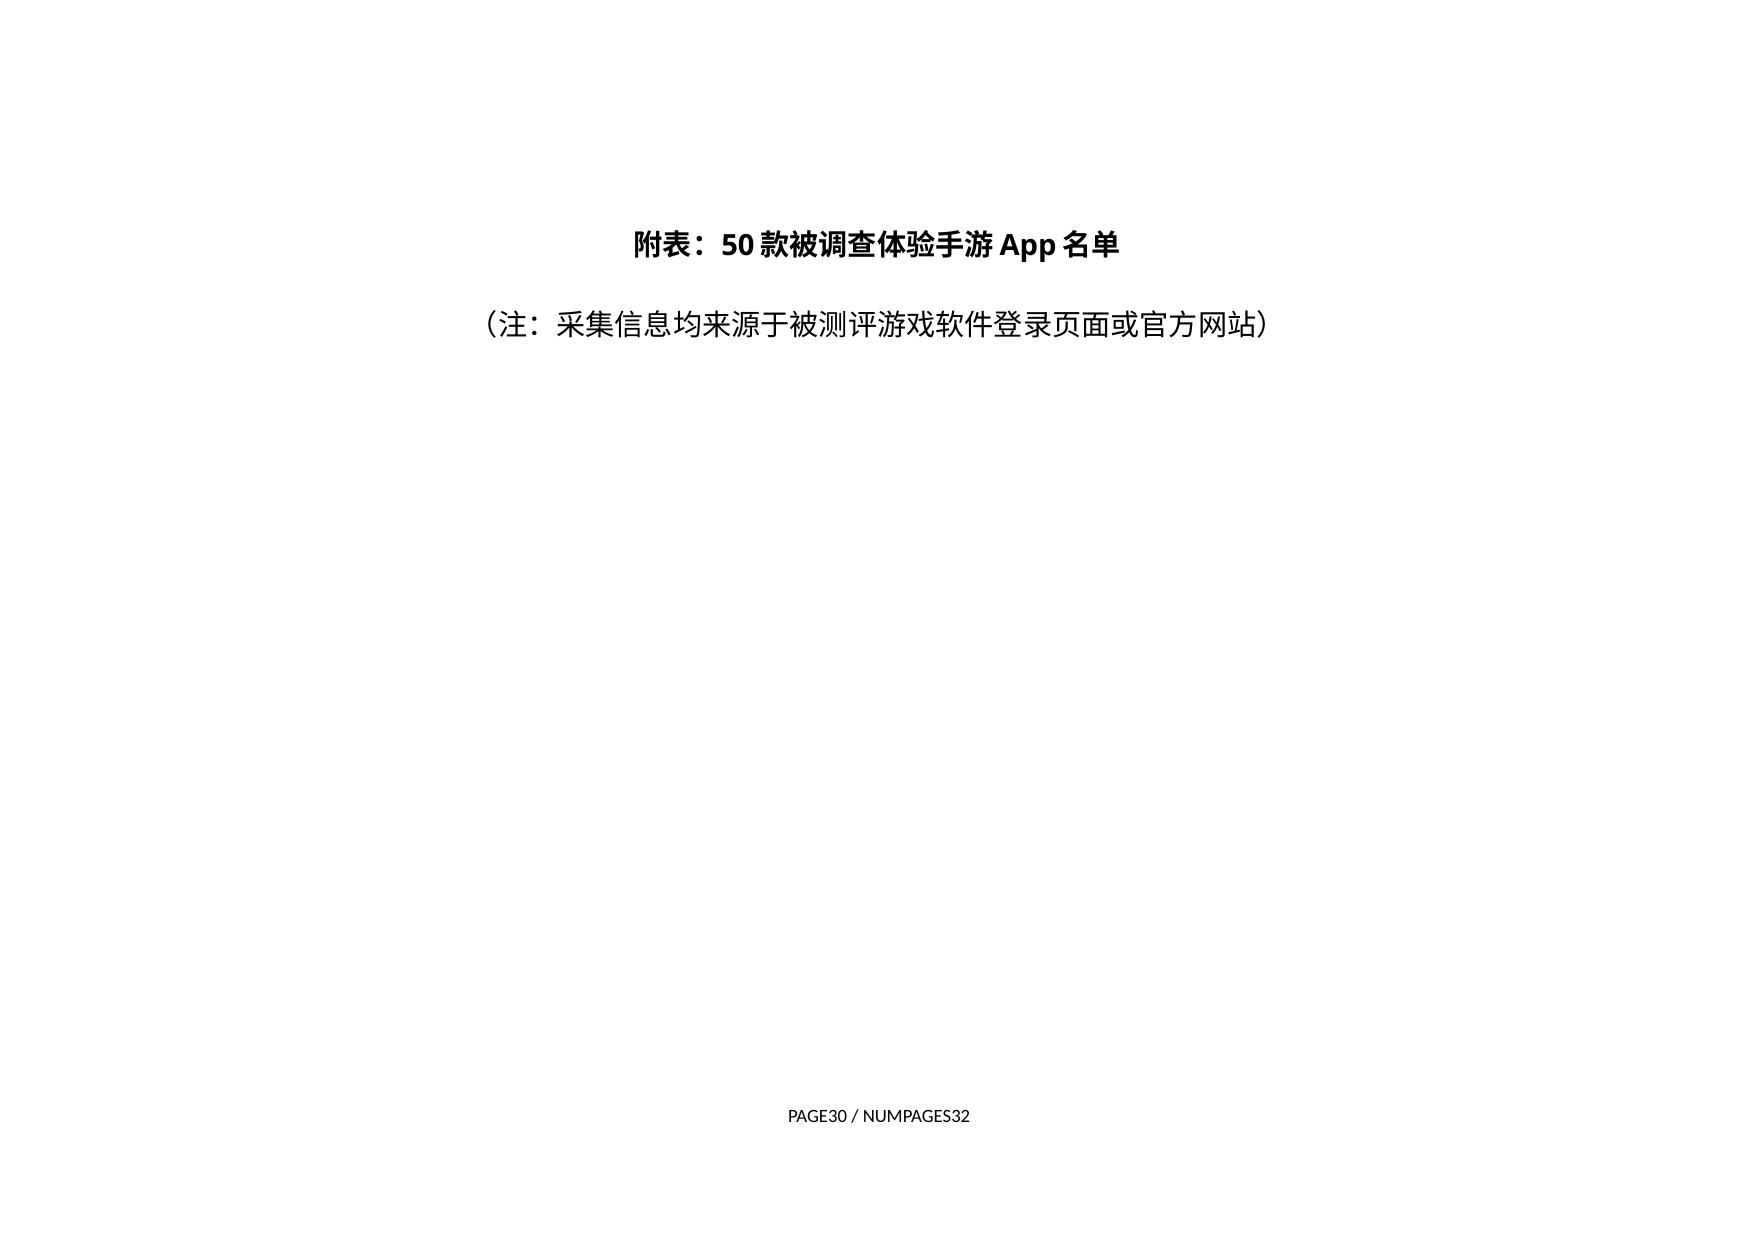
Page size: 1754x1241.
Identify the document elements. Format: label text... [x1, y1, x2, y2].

text 附表：50款被调查体验手游App名单 [150, 203, 1604, 283]
text （注：采集信息均来源于被测评游戏软件登录页面或官方网站） [150, 283, 1604, 362]
